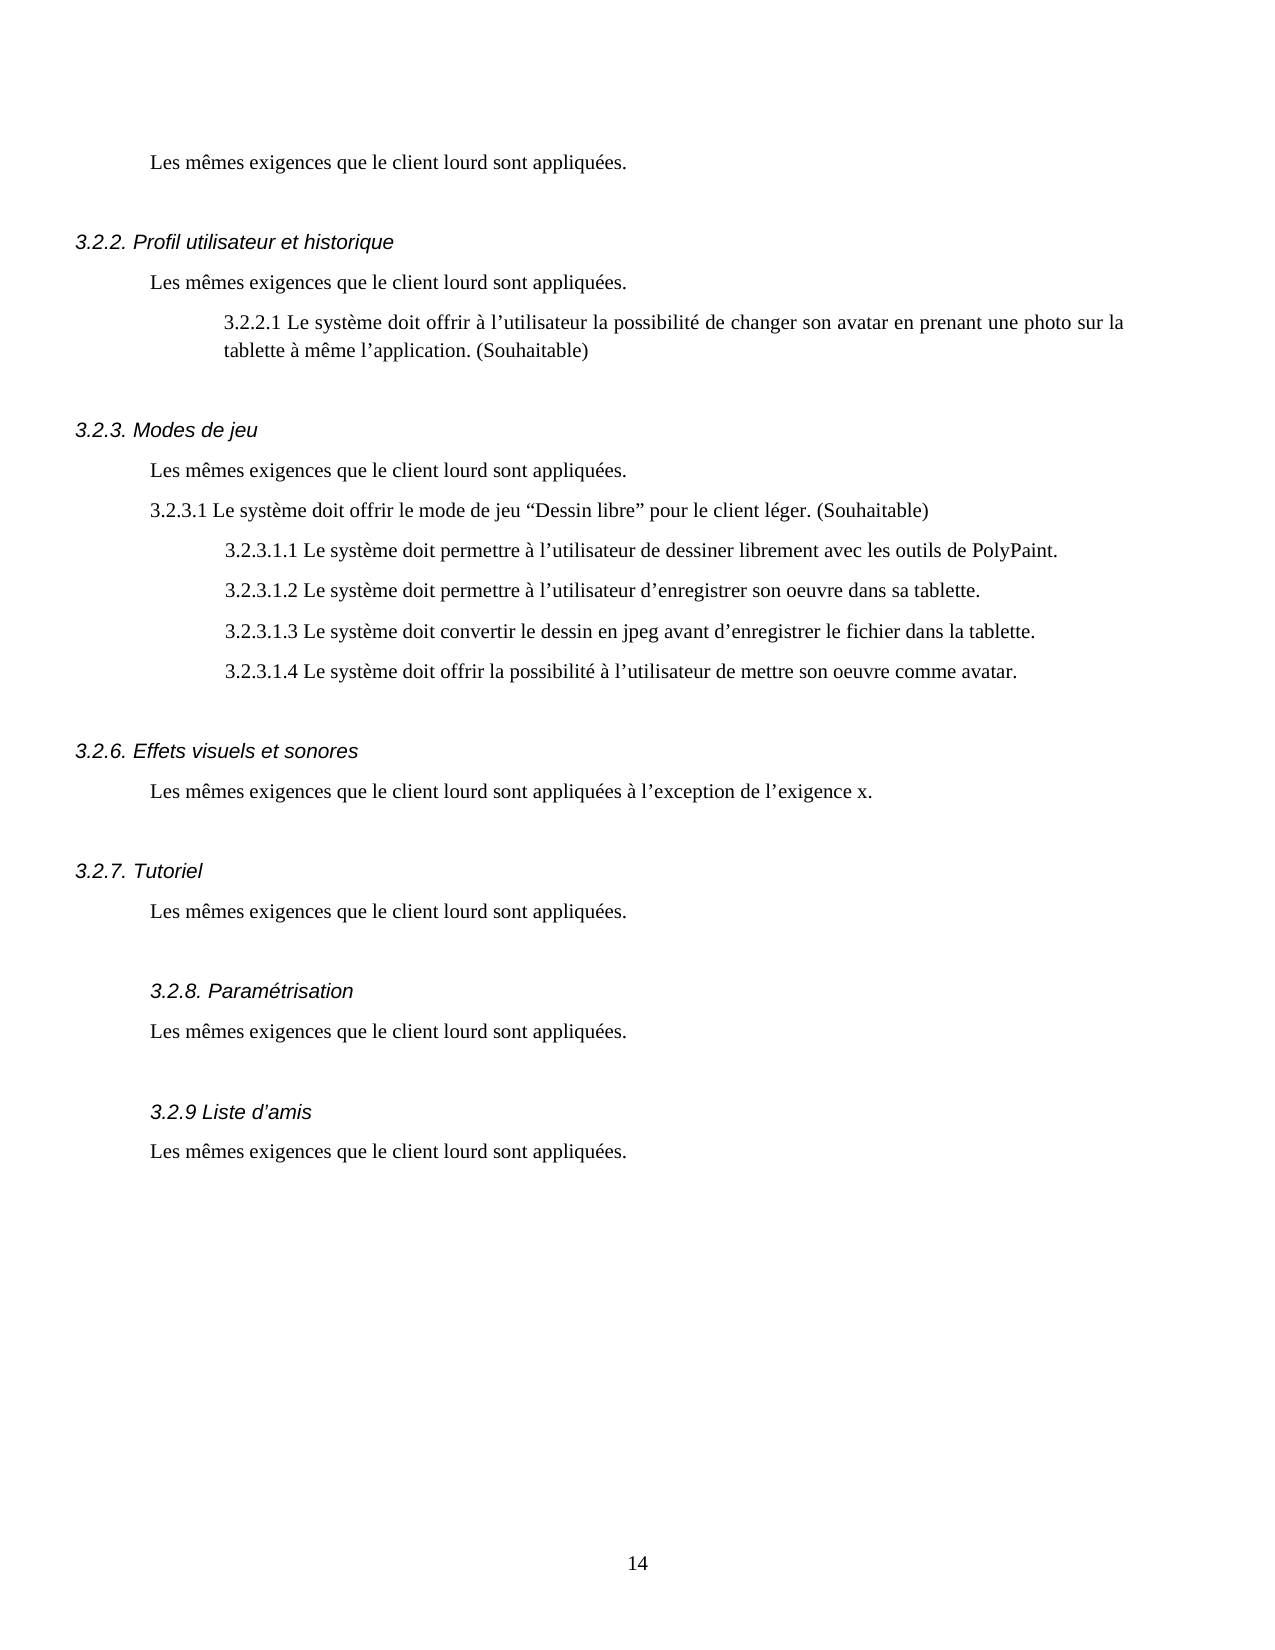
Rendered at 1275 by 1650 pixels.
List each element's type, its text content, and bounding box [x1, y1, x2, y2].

text Les mêmes exigences que le client lourd sont appliquées. [150, 458, 1125, 482]
text Les mêmes exigences que le client lourd sont appliquées. [150, 1019, 1125, 1043]
text 3.2.3.1.3 Le système doit convertir le dessin en jpeg avant d’enregistrer le fichier dans la tablette. [150, 618, 1125, 643]
subtitle 3.2.2. Profil utilisateur et historique [75, 230, 1125, 254]
text 3.2.3.1 Le système doit offrir le mode de jeu “Dessin libre” pour le client léger. (Souhaitable) [150, 498, 1125, 522]
text 3.2.3.1.1 Le système doit permettre à l’utilisateur de dessiner librement avec les outils de PolyPaint. [150, 538, 1125, 562]
text 3.2.3.1.2 Le système doit permettre à l’utilisateur d’enregistrer son oeuvre dans sa tablette. [150, 578, 1125, 602]
text Les mêmes exigences que le client lourd sont appliquées. [150, 1139, 1125, 1163]
subtitle 3.2.7. Tutoriel [75, 859, 1125, 883]
text Les mêmes exigences que le client lourd sont appliquées à l’exception de l’exigence x. [150, 779, 1125, 803]
subtitle 3.2.8. Paramétrisation [150, 979, 1125, 1003]
text Les mêmes exigences que le client lourd sont appliquées. [150, 150, 1125, 174]
text 3.2.2.1 Le système doit offrir à l’utilisateur la possibilité de changer son avatar en prenant une photo sur la tablette à même l’application. (Souhaitable) [224, 310, 1125, 362]
text Les mêmes exigences que le client lourd sont appliquées. [150, 899, 1125, 923]
text 3.2.3.1.4 Le système doit offrir la possibilité à l’utilisateur de mettre son oeuvre comme avatar. [150, 659, 1125, 683]
text Les mêmes exigences que le client lourd sont appliquées. [150, 270, 1125, 294]
subtitle 3.2.6. Effets visuels et sonores [75, 739, 1125, 763]
subtitle 3.2.9 Liste d’amis [150, 1099, 1125, 1123]
subtitle 3.2.3. Modes de jeu [75, 418, 1125, 442]
